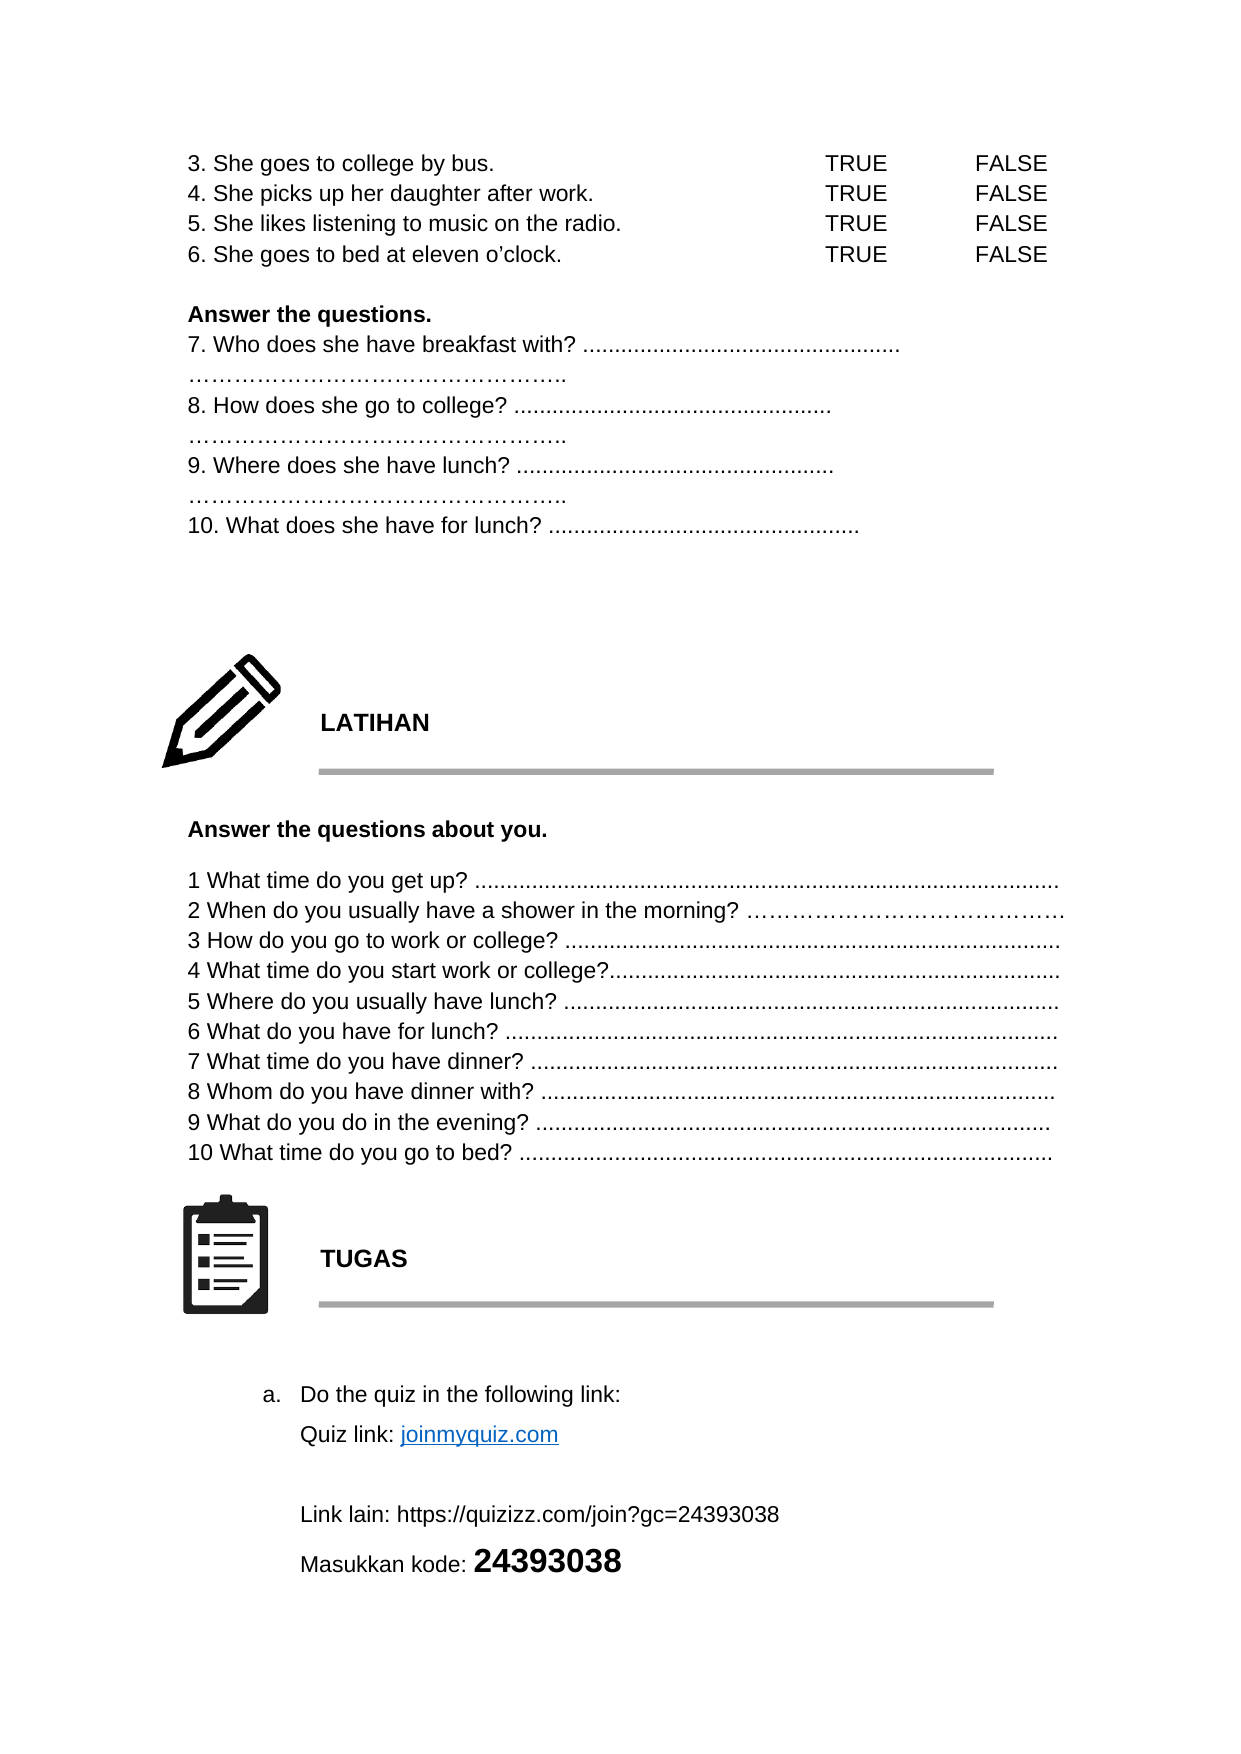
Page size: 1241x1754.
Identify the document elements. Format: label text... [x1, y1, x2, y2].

table_header TUGAS [309, 1190, 1018, 1351]
list 6 What do you have for lunch? ....................................................................................... [187, 1018, 1090, 1044]
list 10. What does she have for lunch? ................................................. [187, 512, 1090, 539]
list 5. She likes listening to music on the radio. TRUE FALSE [187, 210, 1090, 237]
list 4. She picks up her daughter after work. TRUE FALSE [187, 180, 1090, 207]
list 10 What time do you go to bed? .................................................................................... [187, 1139, 1090, 1165]
list 7. Who does she have breakfast with? .................................................. ………………………………………….. [187, 331, 1090, 388]
picture [161, 1189, 290, 1319]
table_header [150, 1190, 309, 1351]
list Quiz link: joinmyquiz.com [300, 1421, 1090, 1447]
list 7 What time do you have dinner? ................................................................................... [187, 1048, 1090, 1074]
list 5 Where do you usually have lunch? .............................................................................. [187, 988, 1090, 1014]
list 9. Where does she have lunch? .................................................. ………………………………………….. [187, 452, 1090, 509]
table_header [150, 654, 309, 816]
list Answer the questions. [187, 301, 1090, 327]
text Answer the questions about you. [150, 816, 1090, 842]
list 2 When do you usually have a shower in the morning? …………………………………… [187, 897, 1090, 923]
list 4 What time do you start work or college?....................................................................... [187, 957, 1090, 984]
list 8. How does she go to college? .................................................. ………………………………………….. [187, 392, 1090, 448]
list Masukkan kode: 24393038 [300, 1541, 1090, 1579]
list 3. She goes to college by bus. TRUE FALSE [187, 150, 1090, 176]
picture [161, 654, 281, 768]
table_header LATIHAN [309, 654, 1018, 816]
list 3 How do you go to work or college? .............................................................................. [187, 927, 1090, 953]
list 6. She goes to bed at eleven o’clock. TRUE FALSE [187, 241, 1090, 267]
list 8 Whom do you have dinner with? ................................................................................. [187, 1078, 1090, 1104]
list 9 What do you do in the evening? ................................................................................. [187, 1108, 1090, 1135]
list Do the quiz in the following link: [262, 1381, 1090, 1408]
list 1 What time do you get up? ............................................................................................ [187, 867, 1090, 893]
list Link lain: https://quizizz.com/join?gc=24393038 [300, 1501, 1090, 1527]
